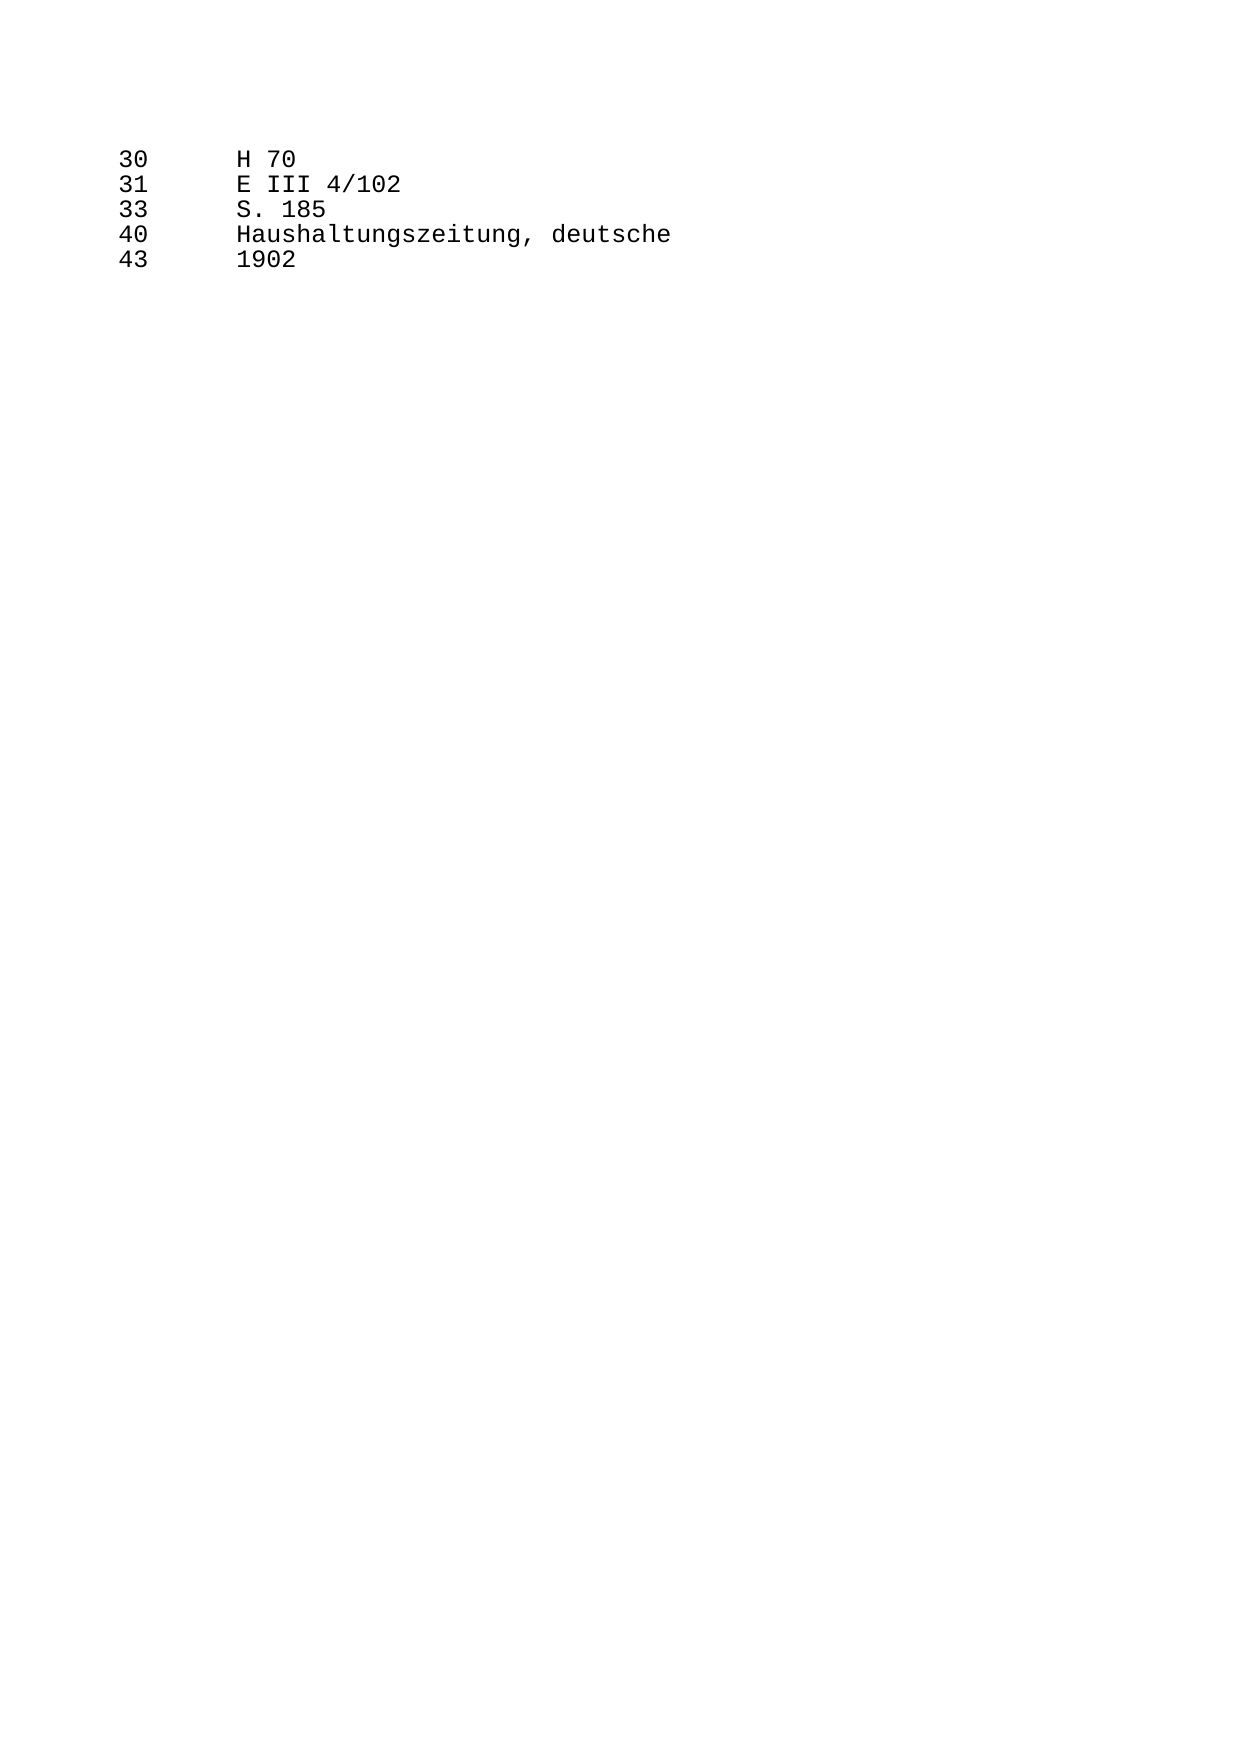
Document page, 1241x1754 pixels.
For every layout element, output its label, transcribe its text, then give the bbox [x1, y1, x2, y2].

text 31 E III 4/102 [118, 173, 1122, 198]
text 30 H 70 [118, 148, 1122, 173]
text 40 t[Haushaltungszeitung, deutsche]t [118, 223, 1122, 248]
text 43 1902 [118, 248, 1122, 273]
text 33 S. 185 [118, 198, 1122, 223]
